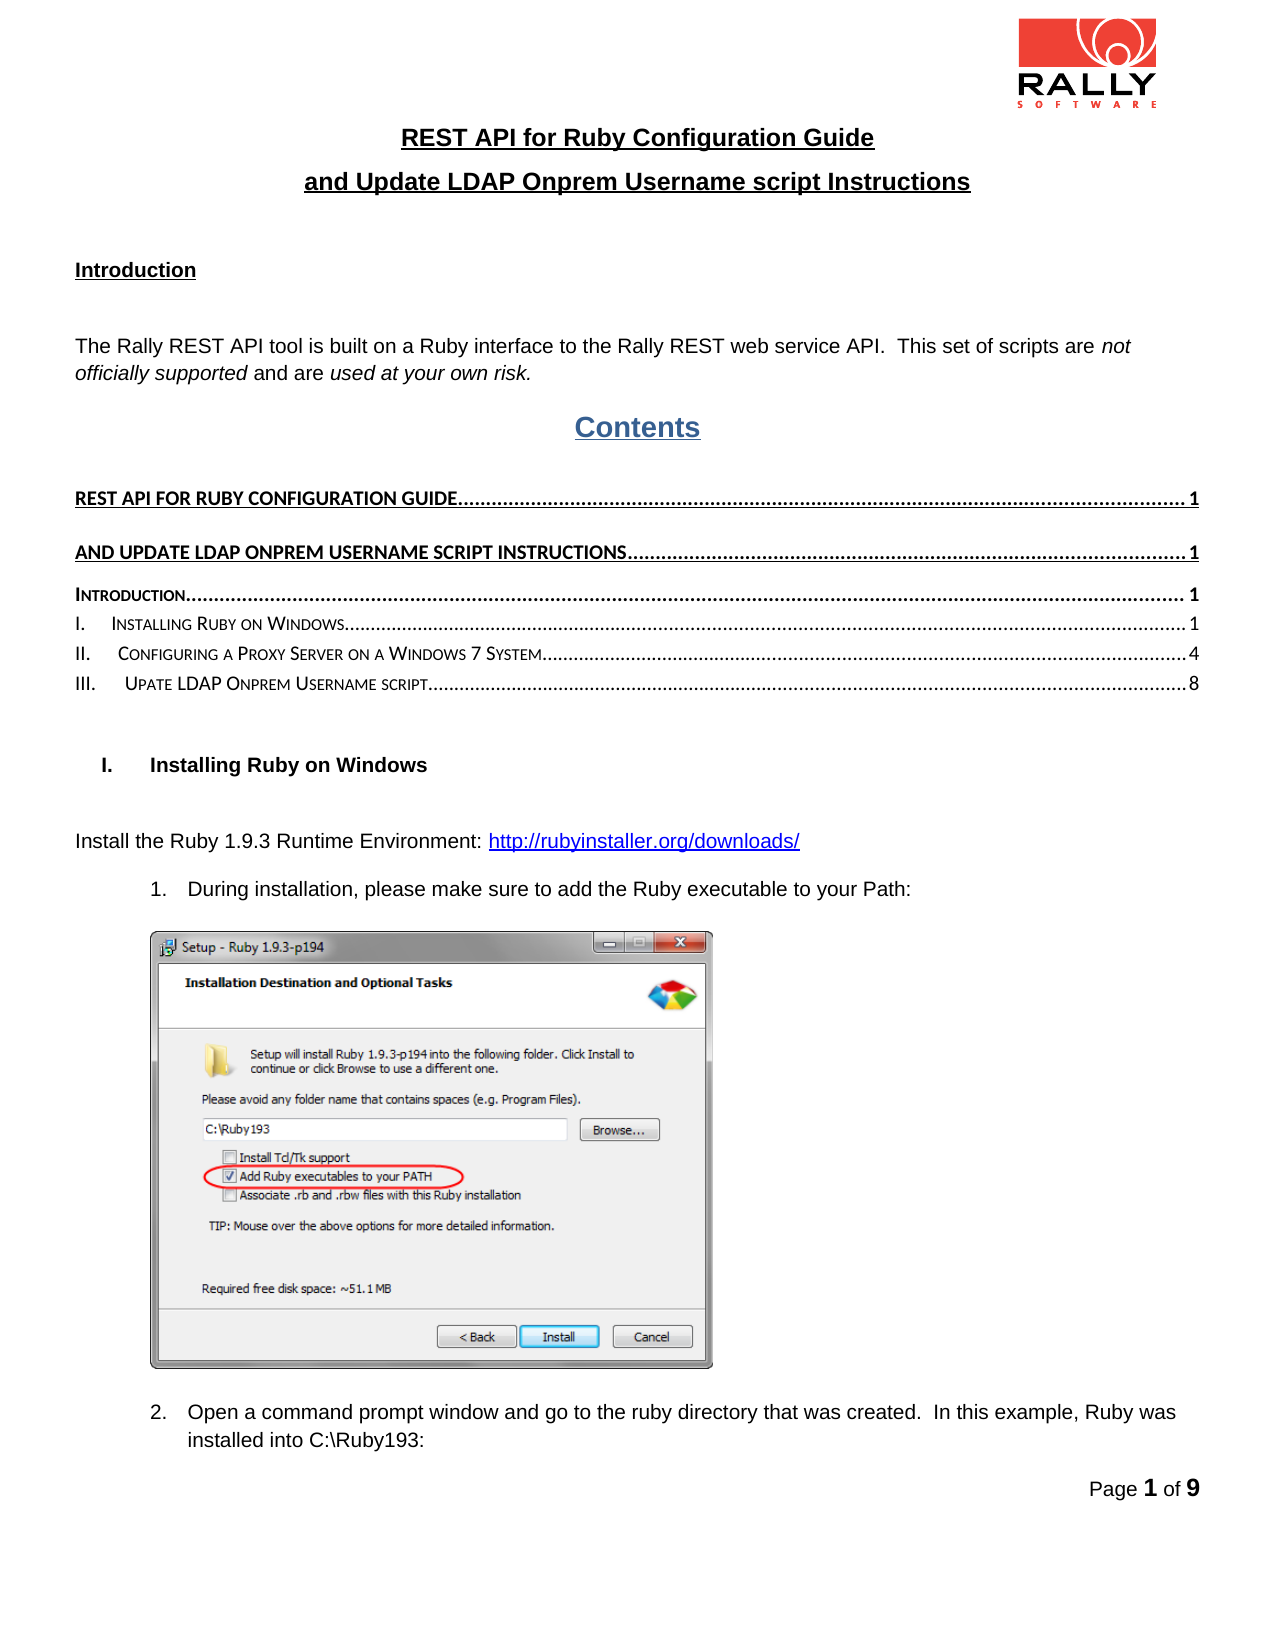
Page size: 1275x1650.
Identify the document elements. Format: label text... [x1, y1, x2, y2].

subtitle Installing Ruby on Windows [112, 753, 1200, 777]
text Install the Ruby 1.9.3 Runtime Environment: http://rubyinstaller.org/downloads/ [75, 828, 1200, 852]
list Open a command prompt window and go to the ruby directory that was created. In this example, Ruby was installed into C:\Ruby193: [150, 1400, 1200, 1452]
subtitle REST API for Ruby Configuration Guide [75, 123, 1200, 152]
picture [150, 931, 713, 1369]
subtitle Introduction [75, 258, 1200, 282]
list During installation, please make sure to add the Ruby executable to your Path: [150, 877, 1200, 901]
subtitle and Update LDAP Onprem Username script Instructions [75, 166, 1200, 195]
text The Rally REST API tool is built on a Ruby interface to the Rally REST web service API. This set of scripts are not officially supported and are used at your own risk. [75, 334, 1200, 385]
